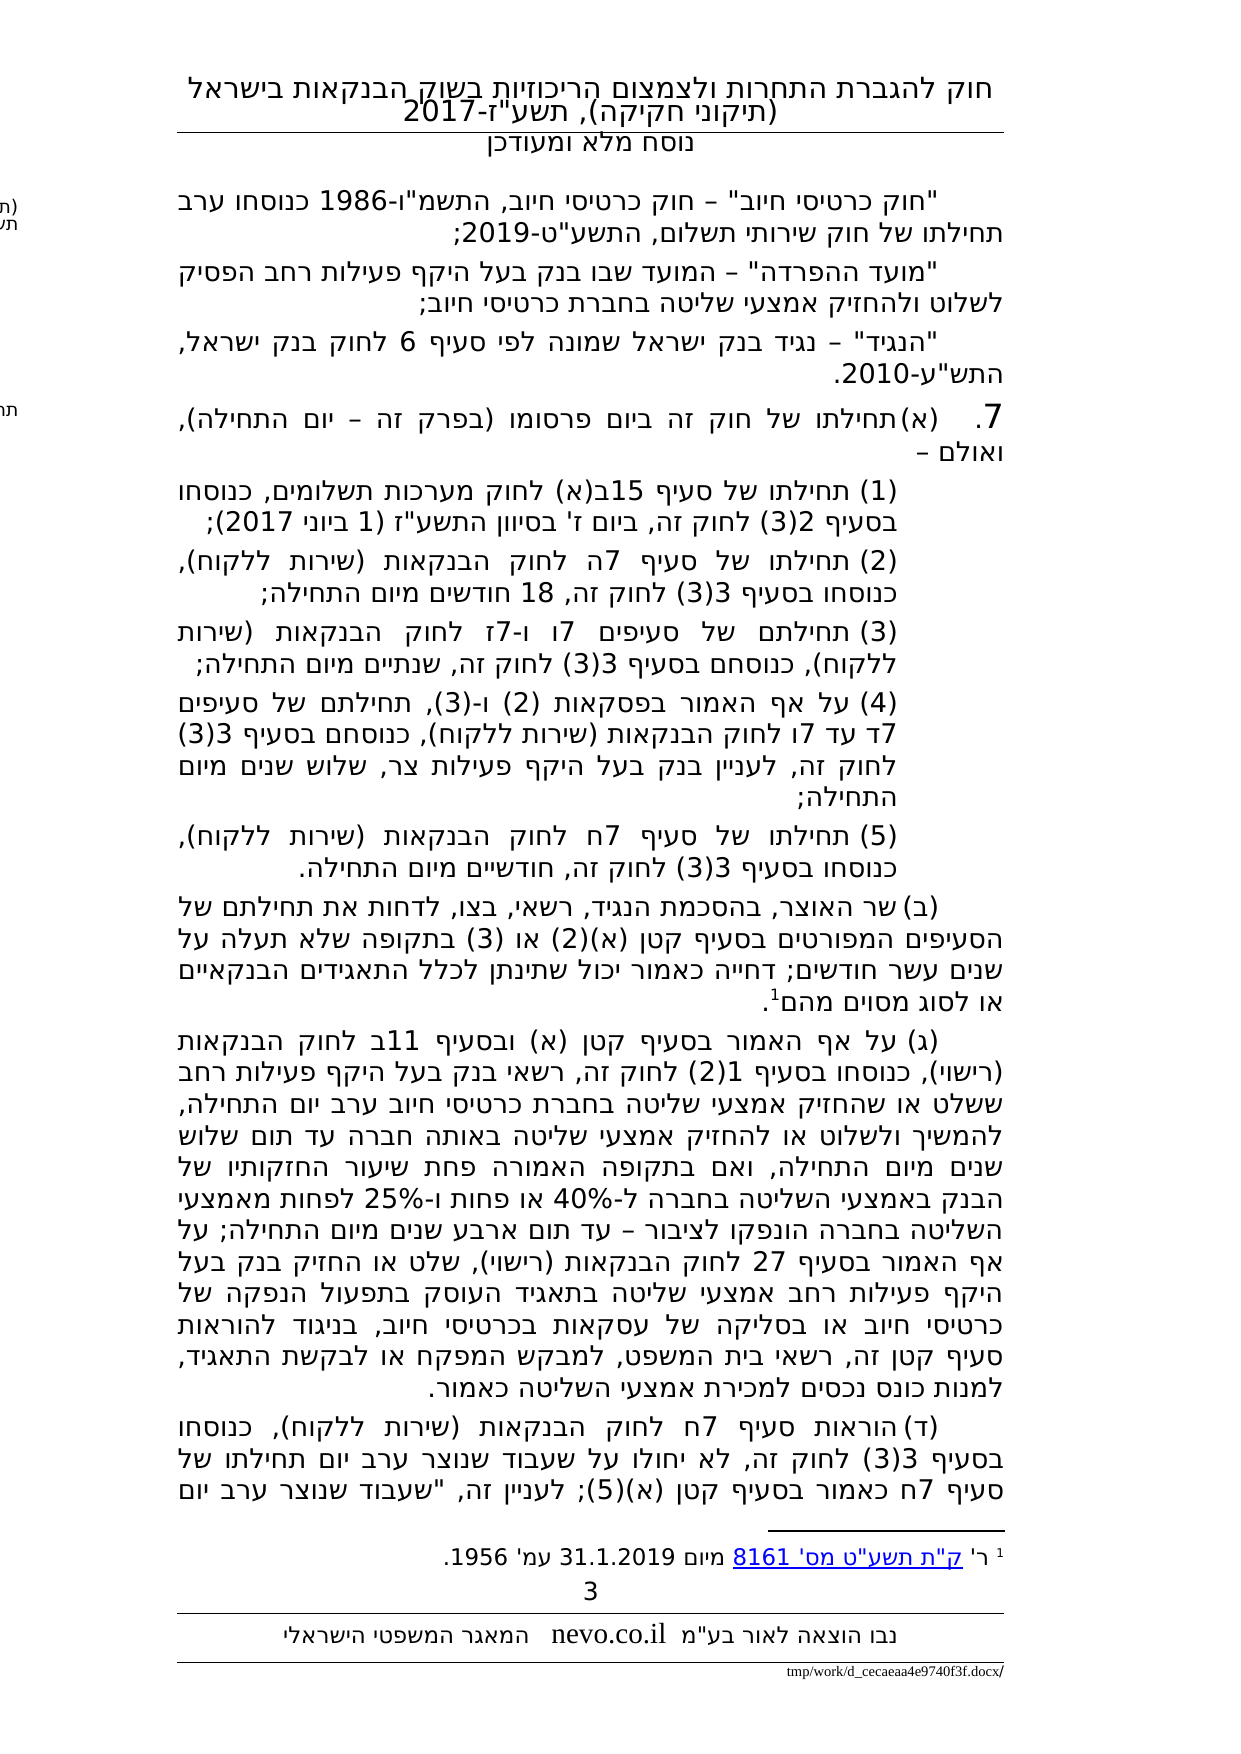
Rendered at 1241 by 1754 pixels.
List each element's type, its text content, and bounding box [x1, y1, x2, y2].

text (4) על אף האמור בפסקאות (2) ו-(3), תחילתם של סעיפים 7ד עד 7ו לחוק הבנקאות (שירות ללקוח), כנוסחם בסעיף 3(3) לחוק זה, לעניין בנק בעל היקף פעילות צר, שלוש שנים מיום התחילה; [177, 687, 898, 813]
text "הנגיד" – נגיד בנק ישראל שמונה לפי סעיף 6 לחוק בנק ישראל, התש"ע-2010. [177, 327, 1004, 390]
text 7. (א) תחילתו של חוק זה ביום פרסומו (בפרק זה – יום התחילה), ואולם – [177, 397, 1004, 468]
text (5) תחילתו של סעיף 7ח לחוק הבנקאות (שירות ללקוח), כנוסחו בסעיף 3(3) לחוק זה, חודשיים מיום התחילה. [177, 821, 898, 884]
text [177, 1411, 1004, 1506]
text (2) תחילתו של סעיף 7ה לחוק הבנקאות (שירות ללקוח), כנוסחו בסעיף 3(3) לחוק זה, 18 חודשים מיום התחילה; [177, 546, 898, 609]
text "חוק כרטיסי חיוב" – חוק כרטיסי חיוב, התשמ"ו-1986 כנוסחו ערב תחילתו של חוק שירותי תשלום, התשע"ט-2019; [177, 185, 1004, 248]
text (1) תחילתו של סעיף 15ב(א) לחוק מערכות תשלומים, כנוסחו בסעיף 2(3) לחוק זה, ביום ז' בסיוון התשע"ז (1 ביוני 2017); [177, 475, 898, 538]
text (ב) שר האוצר, בהסכמת הנגיד, רשאי, בצו, לדחות את תחילתם של הסעיפים המפורטים בסעיף קטן (א)(2) או (3) בתקופה שלא תעלה על שנים עשר חודשים; דחייה כאמור יכול שתינתן לכלל התאגידים הבנקאיים או לסוג מסוים מהם. [177, 891, 1004, 1018]
text (3) תחילתם של סעיפים 7ו ו-7ז לחוק הבנקאות (שירות ללקוח), כנוסחם בסעיף 3(3) לחוק זה, שנתיים מיום התחילה; [177, 616, 898, 679]
text "מועד ההפרדה" – המועד שבו בנק בעל היקף פעילות רחב הפסיק לשלוט ולהחזיק אמצעי שליטה בחברת כרטיסי חיוב; [177, 256, 1004, 319]
text (ג) על אף האמור בסעיף קטן (א) ובסעיף 11ב לחוק הבנקאות (רישוי), כנוסחו בסעיף 1(2) לחוק זה, רשאי בנק בעל היקף פעילות רחב ששלט או שהחזיק אמצעי שליטה בחברת כרטיסי חיוב ערב יום התחילה, להמשיך ולשלוט או להחזיק אמצעי שליטה באותה חברה עד תום שלוש שנים מיום התחילה, ואם בתקופה האמורה פחת שיעור החזקותיו של הבנק באמצעי השליטה בחברה ל-40% או פחות ו-25% לפחות מאמצעי השליטה בחברה הונפקו לציבור – עד תום ארבע שנים מיום התחילה; על אף האמור בסעיף 27 לחוק הבנקאות (רישוי), שלט או החזיק בנק בעל היקף פעילות רחב אמצעי שליטה בתאגיד העוסק בתפעול הנפקה של כרטיסי חיוב או בסליקה של עסקאות בכרטיסי חיוב, בניגוד להוראות סעיף קטן זה, רשאי בית המשפט, למבקש המפקח או לבקשת התאגיד, למנות כונס נכסים למכירת אמצעי השליטה כאמור. [177, 1025, 1004, 1404]
